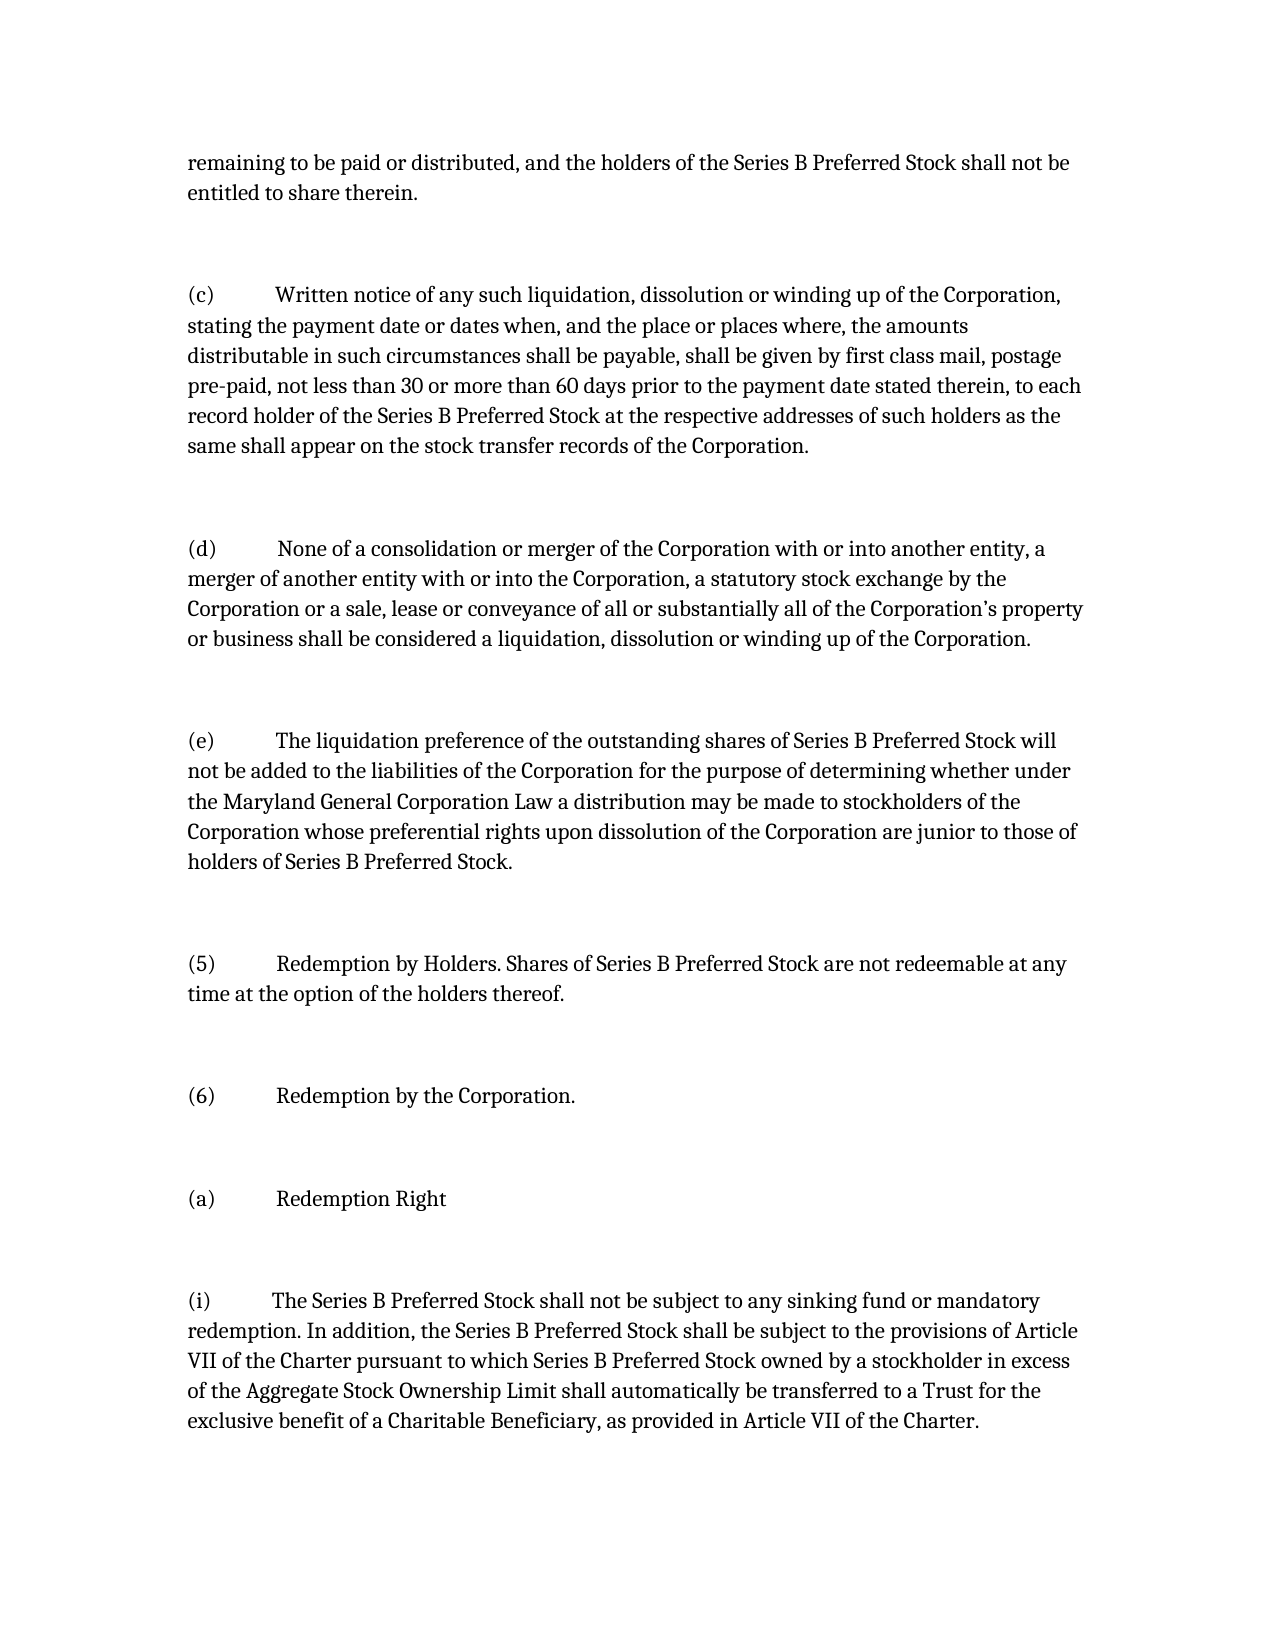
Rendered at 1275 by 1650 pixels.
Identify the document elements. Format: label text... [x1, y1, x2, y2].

text (5) Redemption by Holders. Shares of Series B Preferred Stock are not redeemable at any time at the option of the holders thereof. [187, 951, 1087, 1008]
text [187, 150, 1087, 207]
text (a) Redemption Right [187, 1185, 1087, 1212]
text (e) The liquidation preference of the outstanding shares of Series B Preferred Stock will not be added to the liabilities of the Corporation for the purpose of determining whether under the Maryland General Corporation Law a distribution may be made to stockholders of the Corporation whose preferential rights upon dissolution of the Corporation are junior to those of holders of Series B Preferred Stock. [187, 728, 1087, 875]
text (c) Written notice of any such liquidation, dissolution or winding up of the Corporation, stating the payment date or dates when, and the place or places where, the amounts distributable in such circumstances shall be payable, shall be given by first class mail, postage pre-paid, not less than 30 or more than 60 days prior to the payment date stated therein, to each record holder of the Series B Preferred Stock at the respective addresses of such holders as the same shall appear on the stock transfer records of the Corporation. [187, 282, 1087, 460]
text (d) None of a consolidation or merger of the Corporation with or into another entity, a merger of another entity with or into the Corporation, a statutory stock exchange by the Corporation or a sale, lease or conveyance of all or substantially all of the Corporation’s property or business shall be considered a liquidation, dissolution or winding up of the Corporation. [187, 535, 1087, 652]
text (6) Redemption by the Corporation. [187, 1083, 1087, 1110]
text (i) The Series B Preferred Stock shall not be subject to any sinking fund or mandatory redemption. In addition, the Series B Preferred Stock shall be subject to the provisions of Article VII of the Charter pursuant to which Series B Preferred Stock owned by a stockholder in excess of the Aggregate Stock Ownership Limit shall automatically be transferred to a Trust for the exclusive benefit of a Charitable Beneficiary, as provided in Article VII of the Charter. [187, 1287, 1087, 1435]
